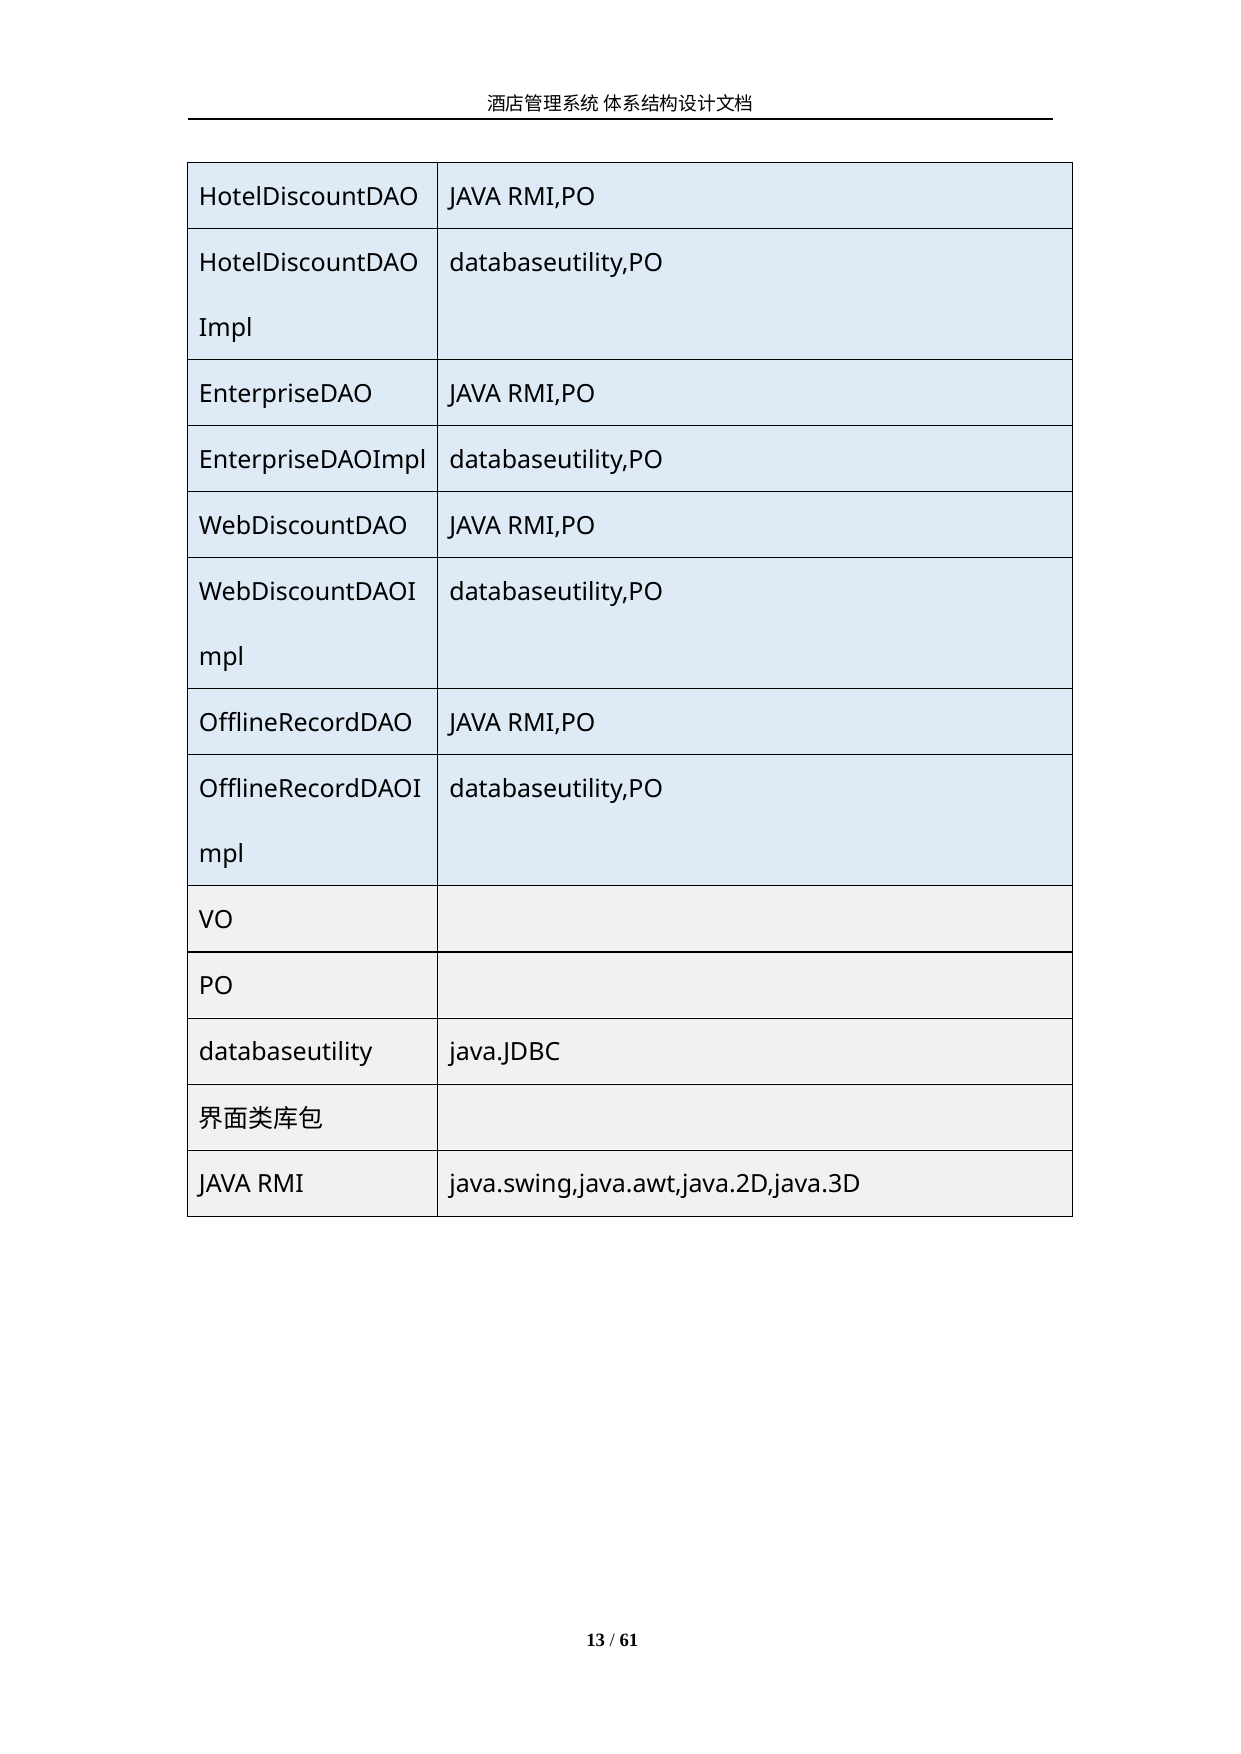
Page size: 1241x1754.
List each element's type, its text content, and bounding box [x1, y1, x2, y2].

table_cell [438, 886, 1072, 951]
table_cell 界面类库包 [188, 1085, 437, 1149]
table_cell EnterpriseDAO [188, 360, 437, 425]
table_cell PO [188, 953, 437, 1017]
table_cell [438, 1085, 1072, 1149]
table_cell JAVA RMI,PO [438, 492, 1072, 557]
table_cell JAVA RMI,PO [438, 689, 1072, 754]
table_cell java.swing,java.awt,java.2D,java.3D [438, 1151, 1072, 1216]
table_cell JAVA RMI [188, 1151, 437, 1216]
table_cell OfflineRecordDAO [188, 689, 437, 754]
table_cell [438, 953, 1072, 1017]
table_cell JAVA RMI,PO [438, 163, 1072, 228]
table_cell VO [188, 886, 437, 951]
table_cell EnterpriseDAOImpl [188, 426, 437, 491]
table_cell HotelDiscountDAO [188, 163, 437, 228]
table_cell databaseutility,PO [438, 426, 1072, 491]
table_cell databaseutility,PO [438, 229, 1072, 359]
table_cell JAVA RMI,PO [438, 360, 1072, 425]
table_cell java.JDBC [438, 1019, 1072, 1083]
table_cell WebDiscountDAO [188, 492, 437, 557]
table_cell databaseutility,PO [438, 755, 1072, 885]
table_cell databaseutility,PO [438, 558, 1072, 688]
table_cell WebDiscountDAOImpl [188, 558, 437, 688]
table_cell OfflineRecordDAOImpl [188, 755, 437, 885]
table_cell HotelDiscountDAOImpl [188, 229, 437, 359]
table_cell databaseutility [188, 1019, 437, 1083]
